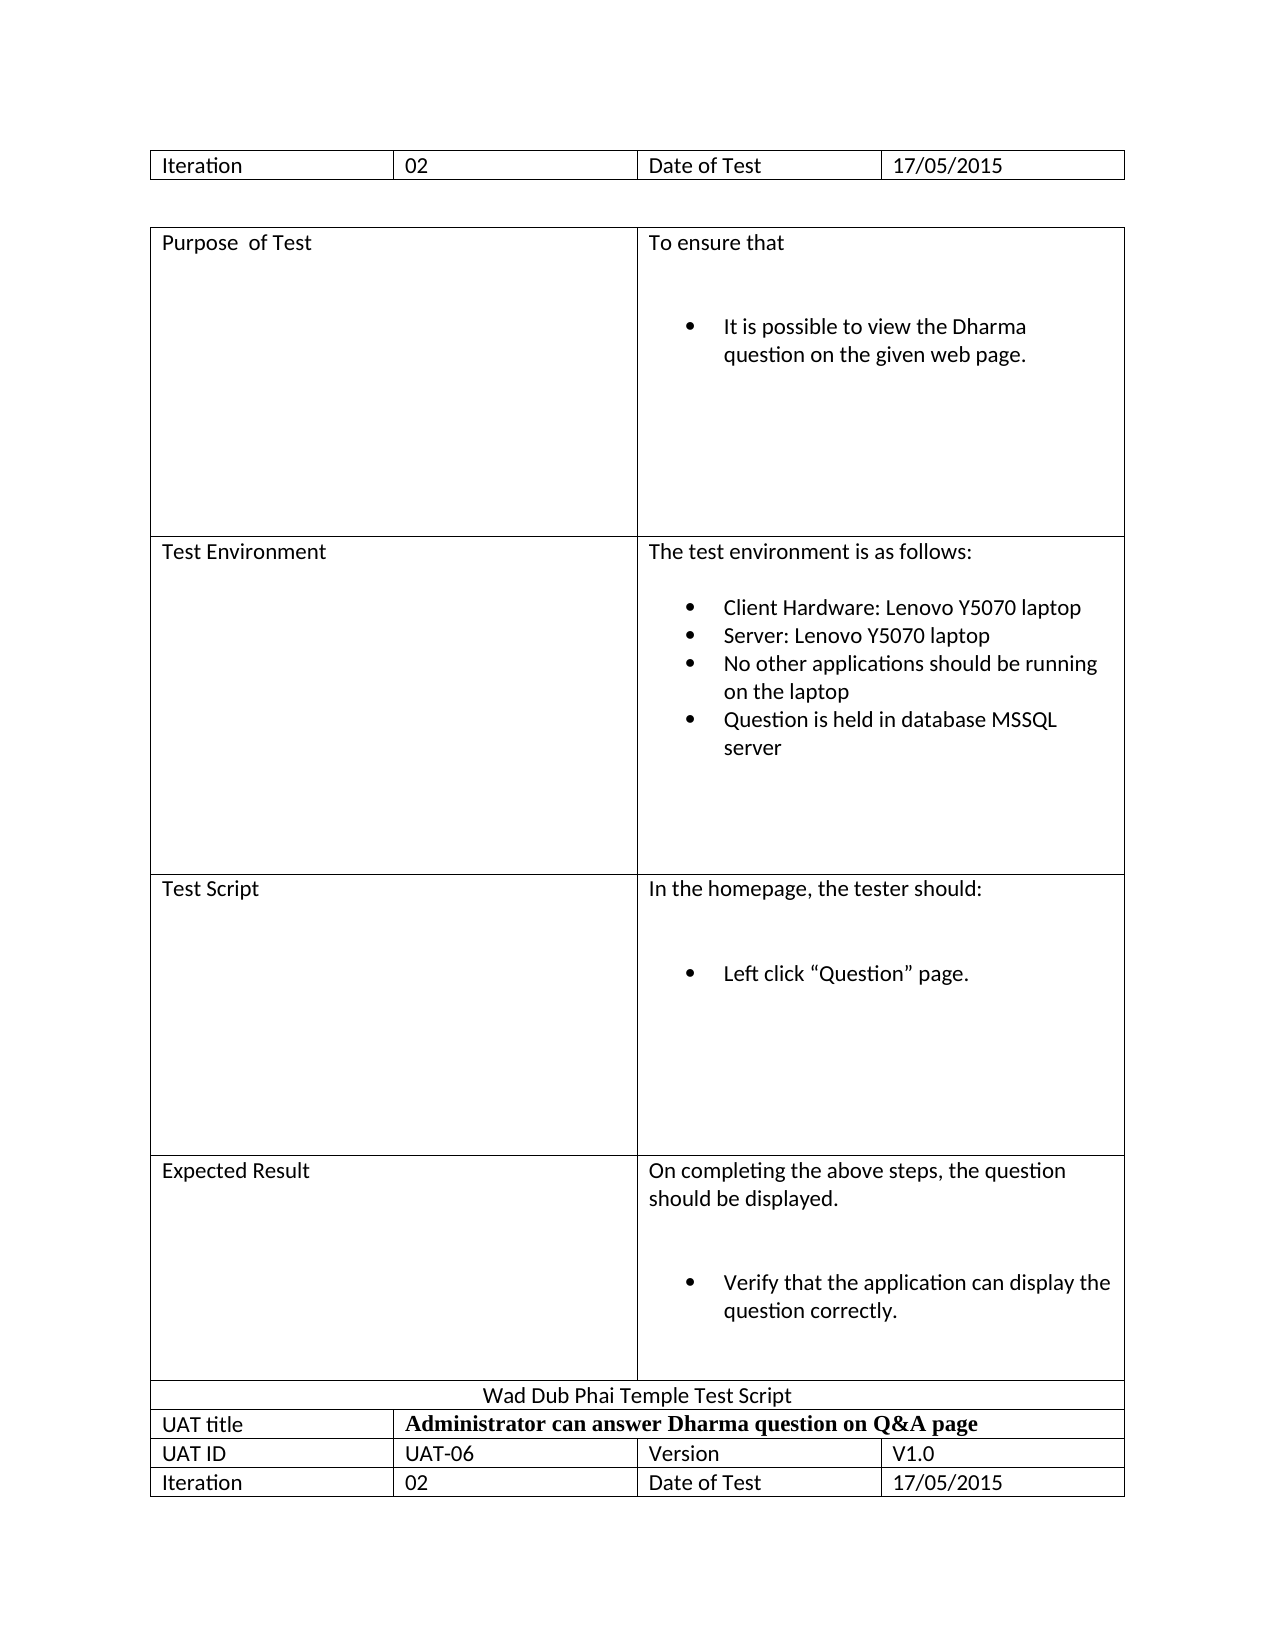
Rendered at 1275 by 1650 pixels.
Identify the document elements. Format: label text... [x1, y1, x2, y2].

table_cell 02 [394, 1468, 637, 1496]
table_cell In the homepage, the tester should: Left click “Question” page. [638, 875, 1124, 1155]
table_cell The test environment is as follows: Client Hardware: Lenovo Y5070 laptop Server: Lenovo Y5070 laptop No other applications should be running on the laptop Question is held in database MSSQL server [638, 537, 1124, 873]
table_cell Iteration [151, 151, 393, 179]
table_cell Iteration [151, 1468, 393, 1496]
table_cell UAT title [151, 1410, 393, 1438]
table_cell On completing the above steps, the question should be displayed. Verify that the application can display the question correctly. [638, 1156, 1124, 1380]
table_cell 02 [394, 151, 637, 179]
table_header To ensure that It is possible to view the Dharma question on the given web page. [638, 228, 1124, 536]
table_cell 17/05/2015 [882, 151, 1124, 179]
table_cell UAT-06 [394, 1439, 637, 1467]
table_cell Date of Test [638, 151, 881, 179]
table_cell Test Environment [151, 537, 637, 873]
table_cell Administrator can answer Dharma question on Q&A page [394, 1410, 1124, 1438]
table_cell 17/05/2015 [882, 1468, 1124, 1496]
table_cell Test Script [151, 875, 637, 1155]
table_cell Wad Dub Phai Temple Test Script [151, 1381, 1124, 1409]
table_cell V1.0 [882, 1439, 1124, 1467]
table_header Purpose of Test [151, 228, 637, 536]
table_cell UAT ID [151, 1439, 393, 1467]
table_cell Date of Test [638, 1468, 881, 1496]
table_cell Version [638, 1439, 881, 1467]
table_cell Expected Result [151, 1156, 637, 1380]
